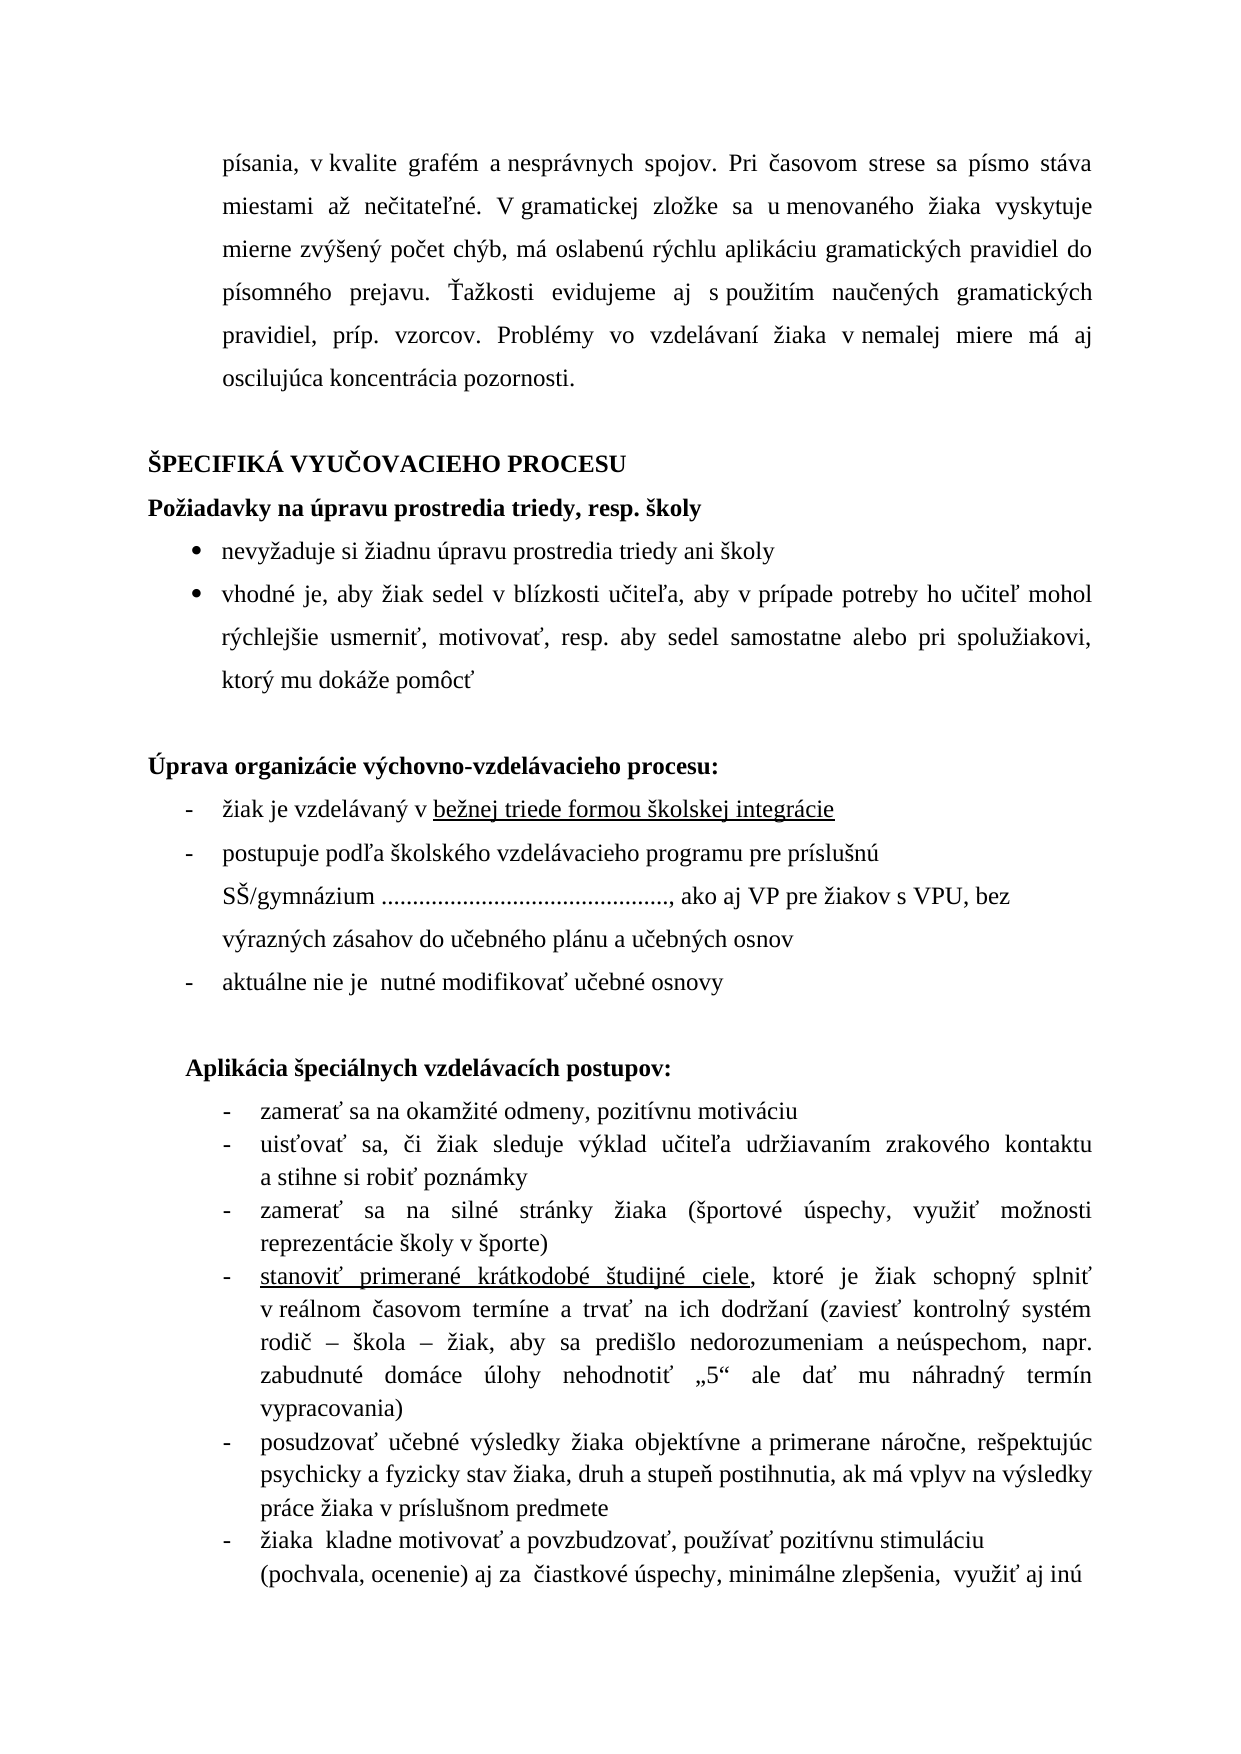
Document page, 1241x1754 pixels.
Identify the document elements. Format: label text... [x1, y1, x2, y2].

list nevyžaduje si žiadnu úpravu prostredia triedy ani školy [192, 536, 1093, 564]
list postupuje podľa školského vzdelávacieho programu pre príslušnú SŠ/gymnázium .............................................., ako aj VP pre žiakov s VPU, bez výrazných zásahov do učebného plánu a učebných osnov [185, 838, 1093, 953]
text Úprava organizácie výchovno-vzdelávacieho procesu: [148, 751, 1093, 780]
text Aplikácia špeciálnych vzdelávacích postupov: [185, 1053, 1093, 1082]
list zamerať sa na okamžité odmeny, pozitívnu motiváciu [223, 1096, 1093, 1125]
list stanoviť primerané krátkodobé študijné ciele, ktoré je žiak schopný splniť v reálnom časovom termíne a trvať na ich dodržaní (zaviesť kontrolný systém rodič – škola – žiak, aby sa predišlo nedorozumeniam a neúspechom, napr. zabudnuté domáce úlohy nehodnotiť „5“ ale dať mu náhradný termín vypracovania) [223, 1261, 1093, 1422]
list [223, 1526, 1093, 1587]
list žiak je vzdelávaný v bežnej triede formou školskej integrácie [185, 794, 1093, 823]
text ŠPECIFIKÁ VYUČOVACIEHO PROCESU [148, 449, 1093, 478]
list zamerať sa na silné stránky žiaka (športové úspechy, využiť možnosti reprezentácie školy v športe) [223, 1195, 1093, 1257]
list vhodné je, aby žiak sedel v blízkosti učiteľa, aby v prípade potreby ho učiteľ mohol rýchlejšie usmerniť, motivovať, resp. aby sedel samostatne alebo pri spolužiakovi, ktorý mu dokáže pomôcť [192, 579, 1093, 694]
list posudzovať učebné výsledky žiaka objektívne a primerane náročne, rešpektujúc psychicky a fyzicky stav žiaka, druh a stupeň postihnutia, ak má vplyv na výsledky práce žiaka v príslušnom predmete [223, 1427, 1093, 1521]
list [185, 148, 1093, 392]
text Požiadavky na úpravu prostredia triedy, resp. školy [148, 493, 1093, 521]
list uisťovať sa, či žiak sleduje výklad učiteľa udržiavaním zrakového kontaktu a stihne si robiť poznámky [223, 1129, 1093, 1191]
list aktuálne nie je nutné modifikovať učebné osnovy [185, 967, 1093, 996]
